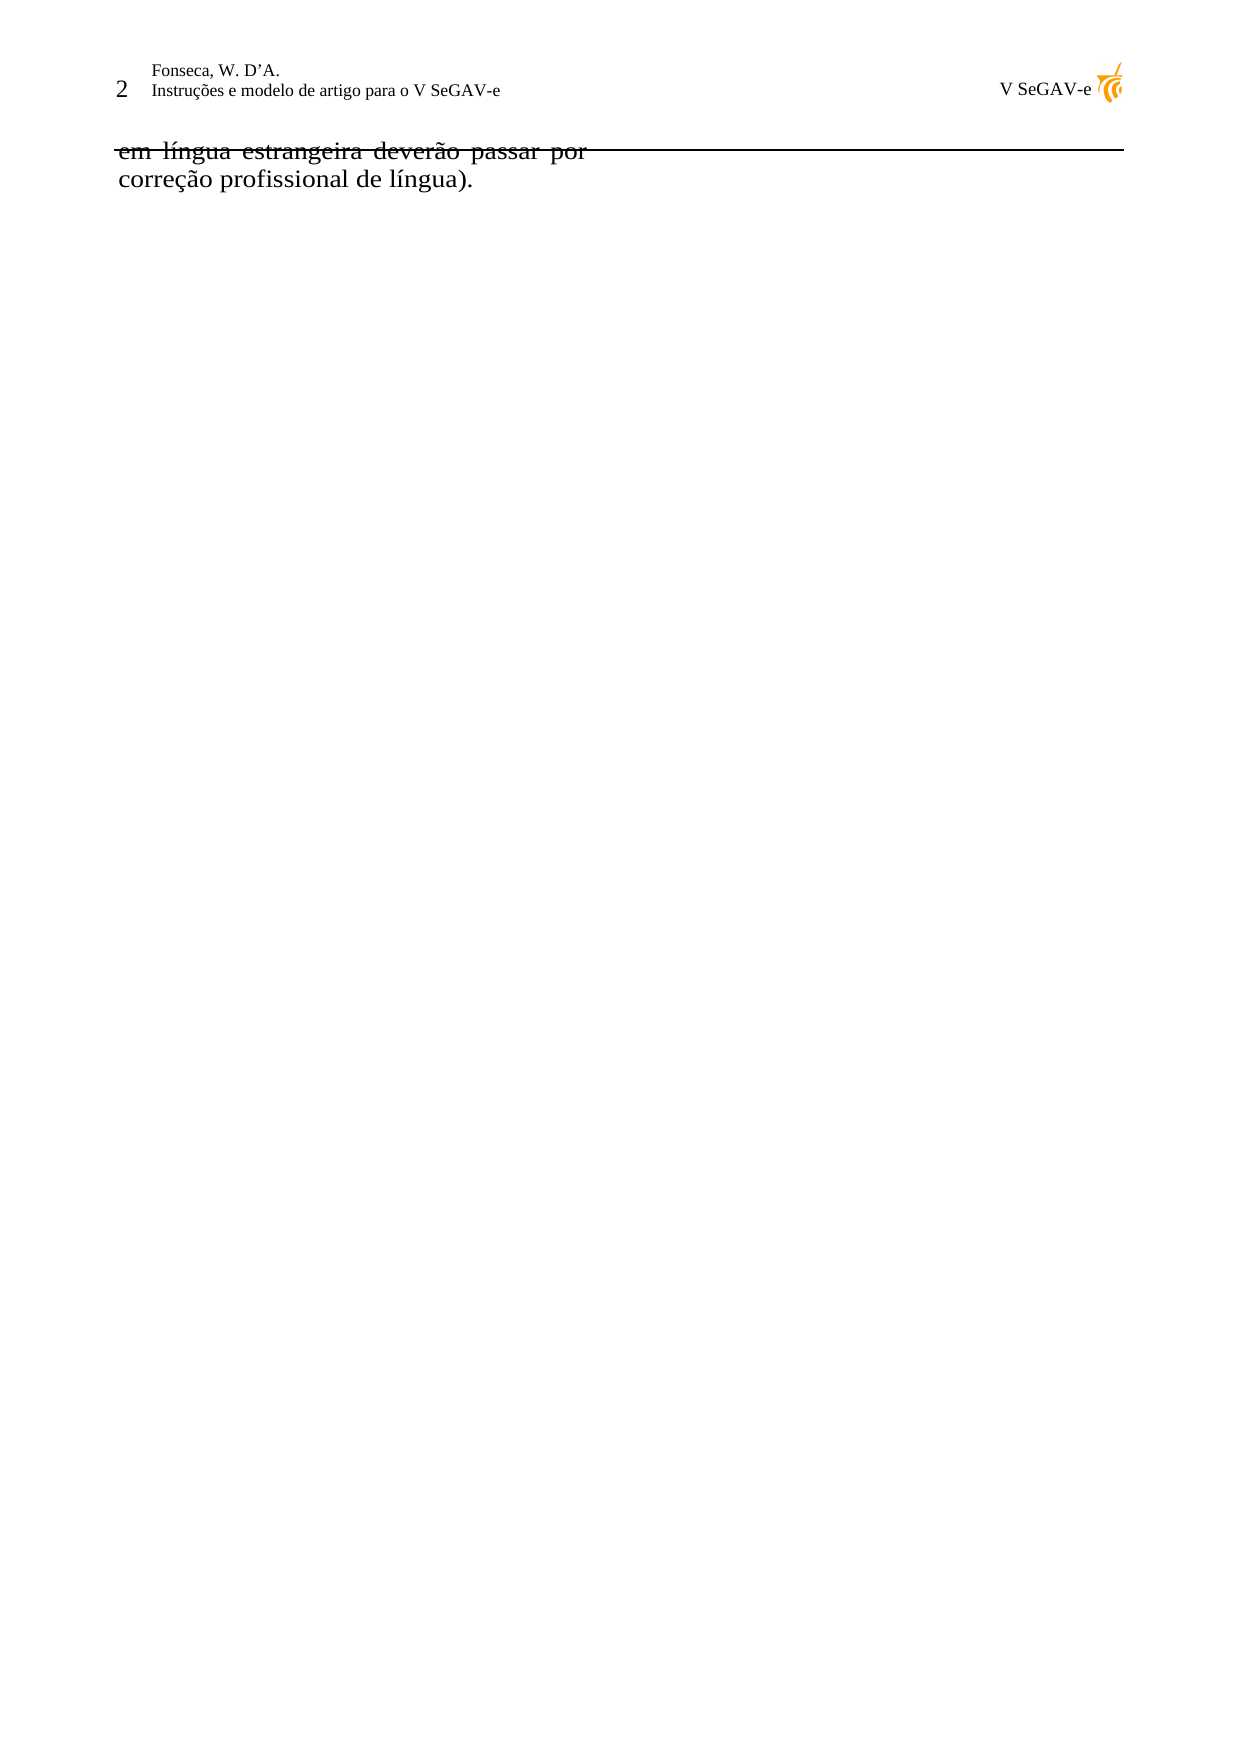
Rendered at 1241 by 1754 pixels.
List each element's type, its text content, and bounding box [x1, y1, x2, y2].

picture [1097, 62, 1123, 103]
